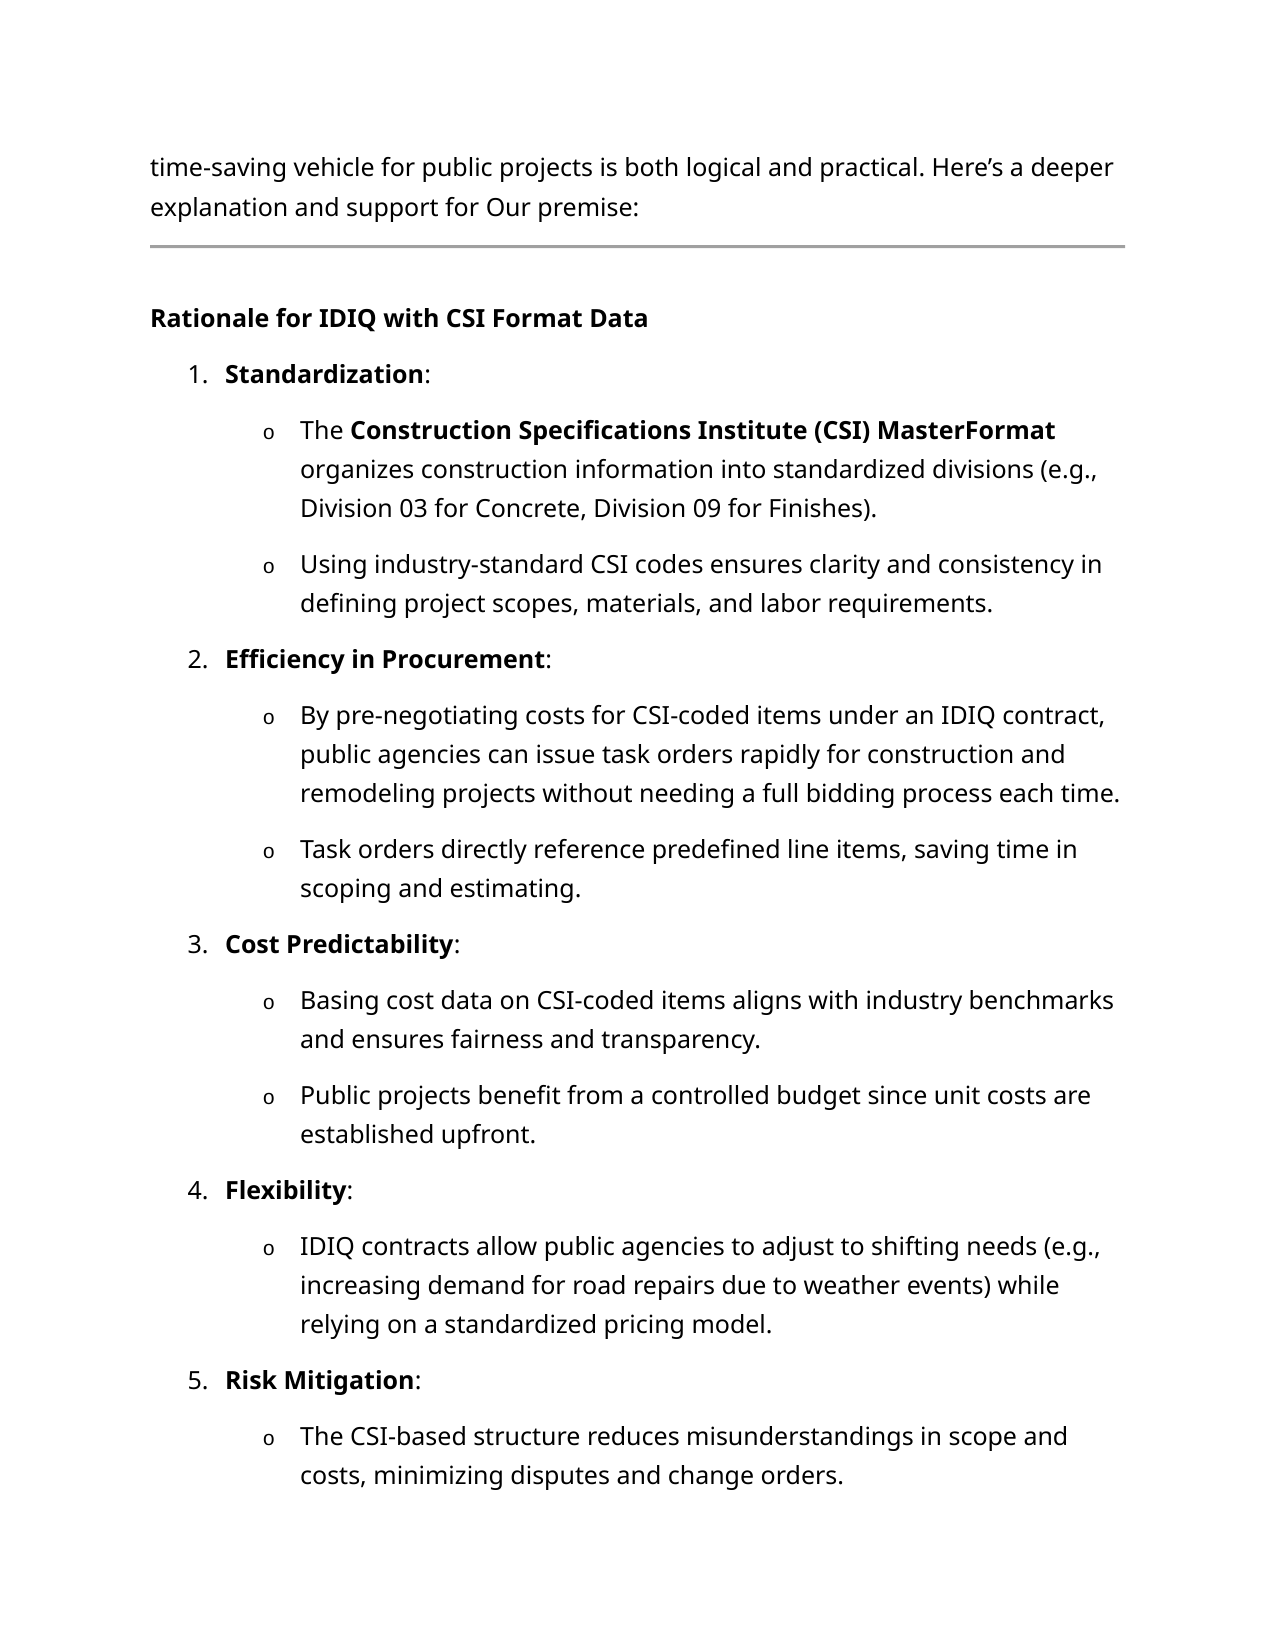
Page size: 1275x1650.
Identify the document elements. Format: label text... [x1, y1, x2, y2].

list Standardization: [187, 357, 1125, 391]
text Rationale for IDIQ with CSI Format Data [150, 301, 1125, 335]
list The CSI-based structure reduces misunderstandings in scope and costs, minimizing disputes and change orders. [262, 1418, 1125, 1492]
list Efficiency in Procurement: [187, 642, 1125, 676]
list The Construction Specifications Institute (CSI) MasterFormat organizes construction information into standardized divisions (e.g., Division 03 for Concrete, Division 09 for Finishes). [262, 412, 1125, 525]
list Cost Predictability: [187, 927, 1125, 961]
list Public projects benefit from a controlled budget since unit costs are established upfront. [262, 1077, 1125, 1151]
list Using industry-standard CSI codes ensures clarity and consistency in defining project scopes, materials, and labor requirements. [262, 547, 1125, 620]
list Flexibility: [187, 1172, 1125, 1207]
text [150, 150, 1125, 223]
list IDIQ contracts allow public agencies to adjust to shifting needs (e.g., increasing demand for road repairs due to weather events) while relying on a standardized pricing model. [262, 1228, 1125, 1341]
list By pre-negotiating costs for CSI-coded items under an IDIQ contract, public agencies can issue task orders rapidly for construction and remodeling projects without needing a full bidding process each time. [262, 697, 1125, 810]
list Risk Mitigation: [187, 1362, 1125, 1397]
list Basing cost data on CSI-coded items aligns with industry benchmarks and ensures fairness and transparency. [262, 982, 1125, 1056]
list Task orders directly reference predefined line items, saving time in scoping and estimating. [262, 832, 1125, 905]
